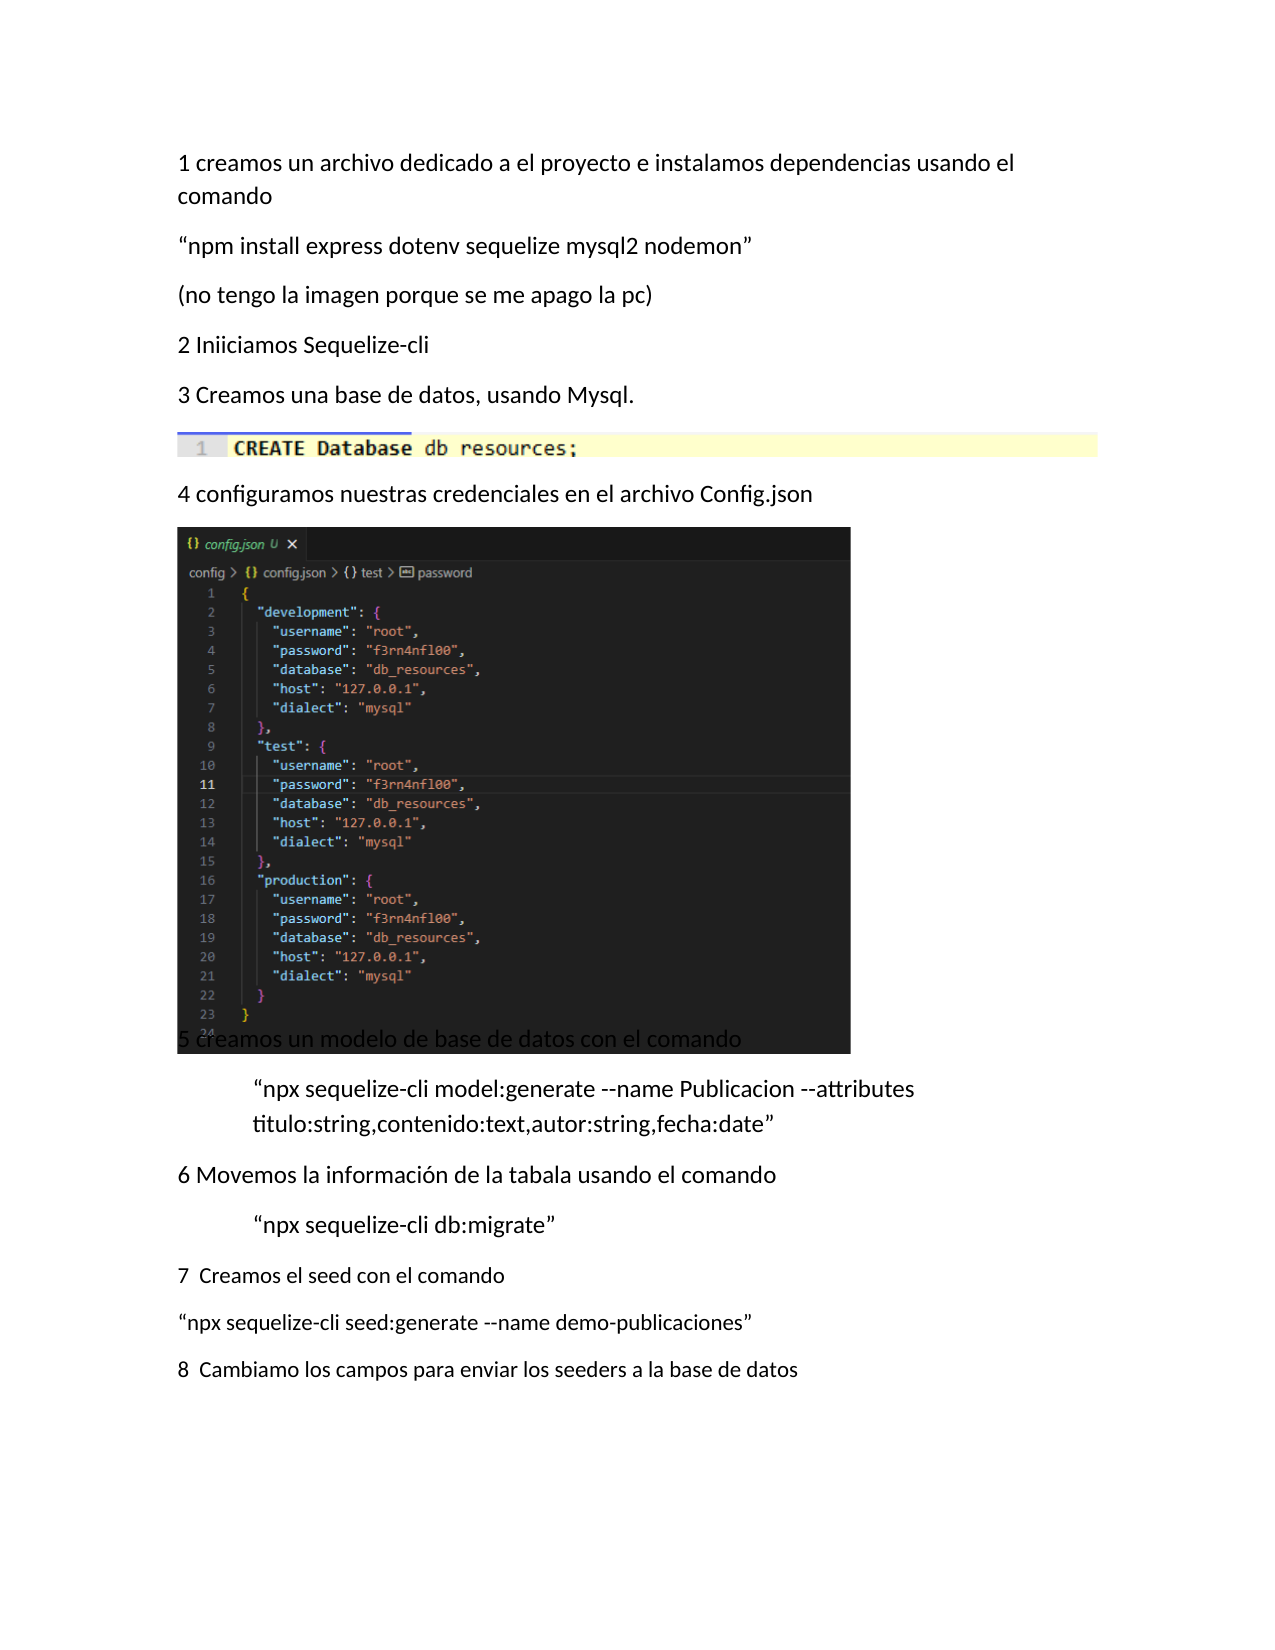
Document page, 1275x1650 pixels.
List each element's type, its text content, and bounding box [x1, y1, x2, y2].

text 8 Cambiamo los campos para enviar los seeders a la base de datos [177, 1355, 1098, 1383]
text 7 Creamos el seed con el comando [177, 1261, 1098, 1289]
text 5 creamos un modelo de base de datos con el comando [177, 1023, 1098, 1054]
picture [177, 432, 1098, 457]
text 3 Creamos una base de datos, usando Mysql. [177, 379, 1098, 409]
text 4 configuramos nuestras credenciales en el archivo Config.json [177, 478, 1098, 508]
text 1 creamos un archivo dedicado a el proyecto e instalamos dependencias usando el comando [177, 148, 1098, 211]
text “npx sequelize-cli seed:generate --name demo-publicaciones” [177, 1308, 1098, 1336]
text “npm install express dotenv sequelize mysql2 nodemon” [177, 230, 1098, 261]
text (no tengo la imagen porque se me apago la pc) [177, 280, 1098, 310]
text 6 Movemos la información de la tabala usando el comando [177, 1160, 1098, 1190]
list “npx sequelize-cli model:generate --name Publicacion --attributes titulo:string,contenido:text,autor:string,fecha:date” [252, 1073, 1098, 1138]
picture [177, 527, 851, 1023]
text 2 Iniiciamos Sequelize-cli [177, 329, 1098, 360]
list “npx sequelize-cli db:migrate” [252, 1209, 1098, 1240]
